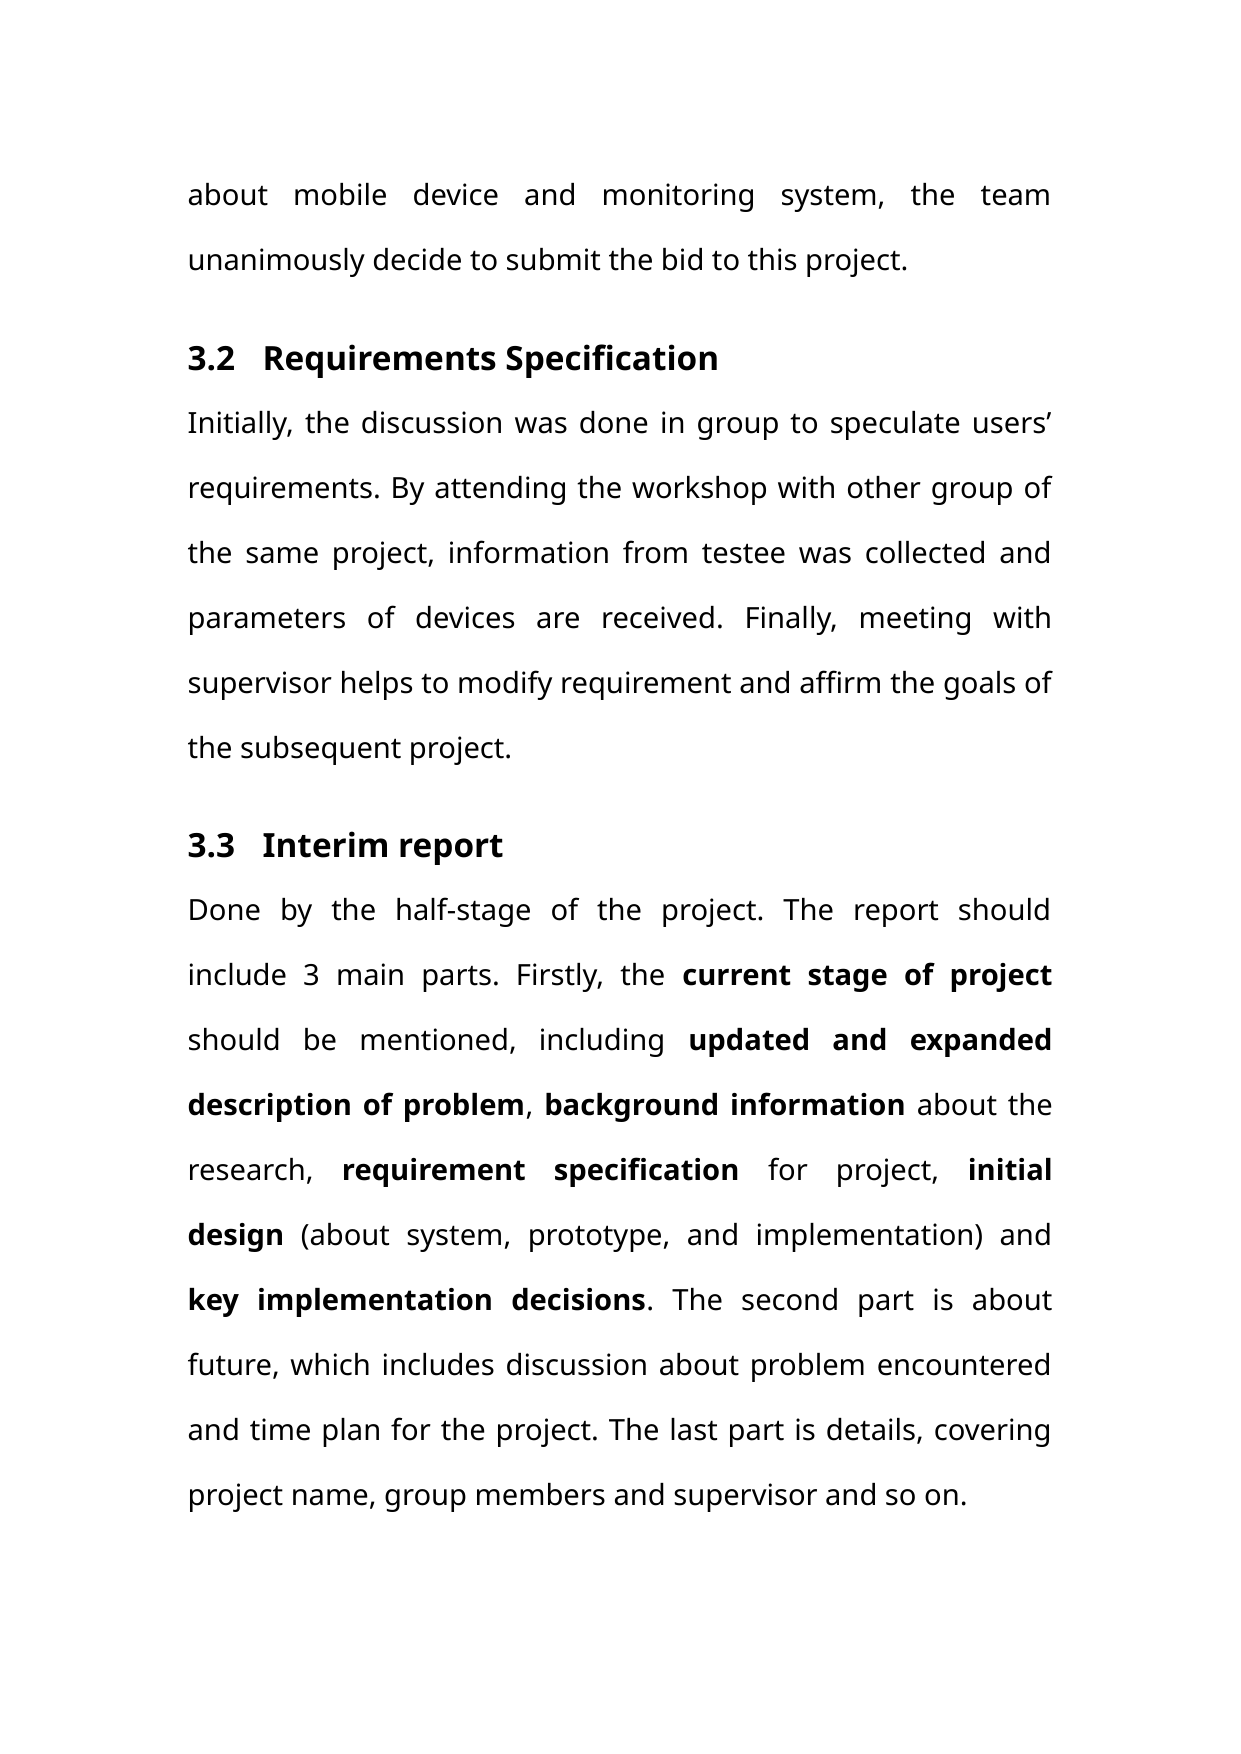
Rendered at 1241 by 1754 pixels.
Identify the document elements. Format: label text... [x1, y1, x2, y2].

text Initially, the discussion was done in group to speculate users’ requirements. By attending the workshop with other group of the same project, information from testee was collected and parameters of devices are received. Finally, meeting with supervisor helps to modify requirement and affirm the goals of the subsequent project. [187, 389, 1053, 779]
list Requirements Specification [187, 324, 1053, 389]
text Done by the half-stage of the project. The report should include 3 main parts. Firstly, the current stage of project should be mentioned, including updated and expanded description of problem, background information about the research, requirement specification for project, initial design (about system, prototype, and implementation) and key implementation decisions. The second part is about future, which includes discussion about problem encountered and time plan for the project. The last part is details, covering project name, group members and supervisor and so on. [187, 877, 1053, 1527]
list Interim report [187, 812, 1053, 877]
